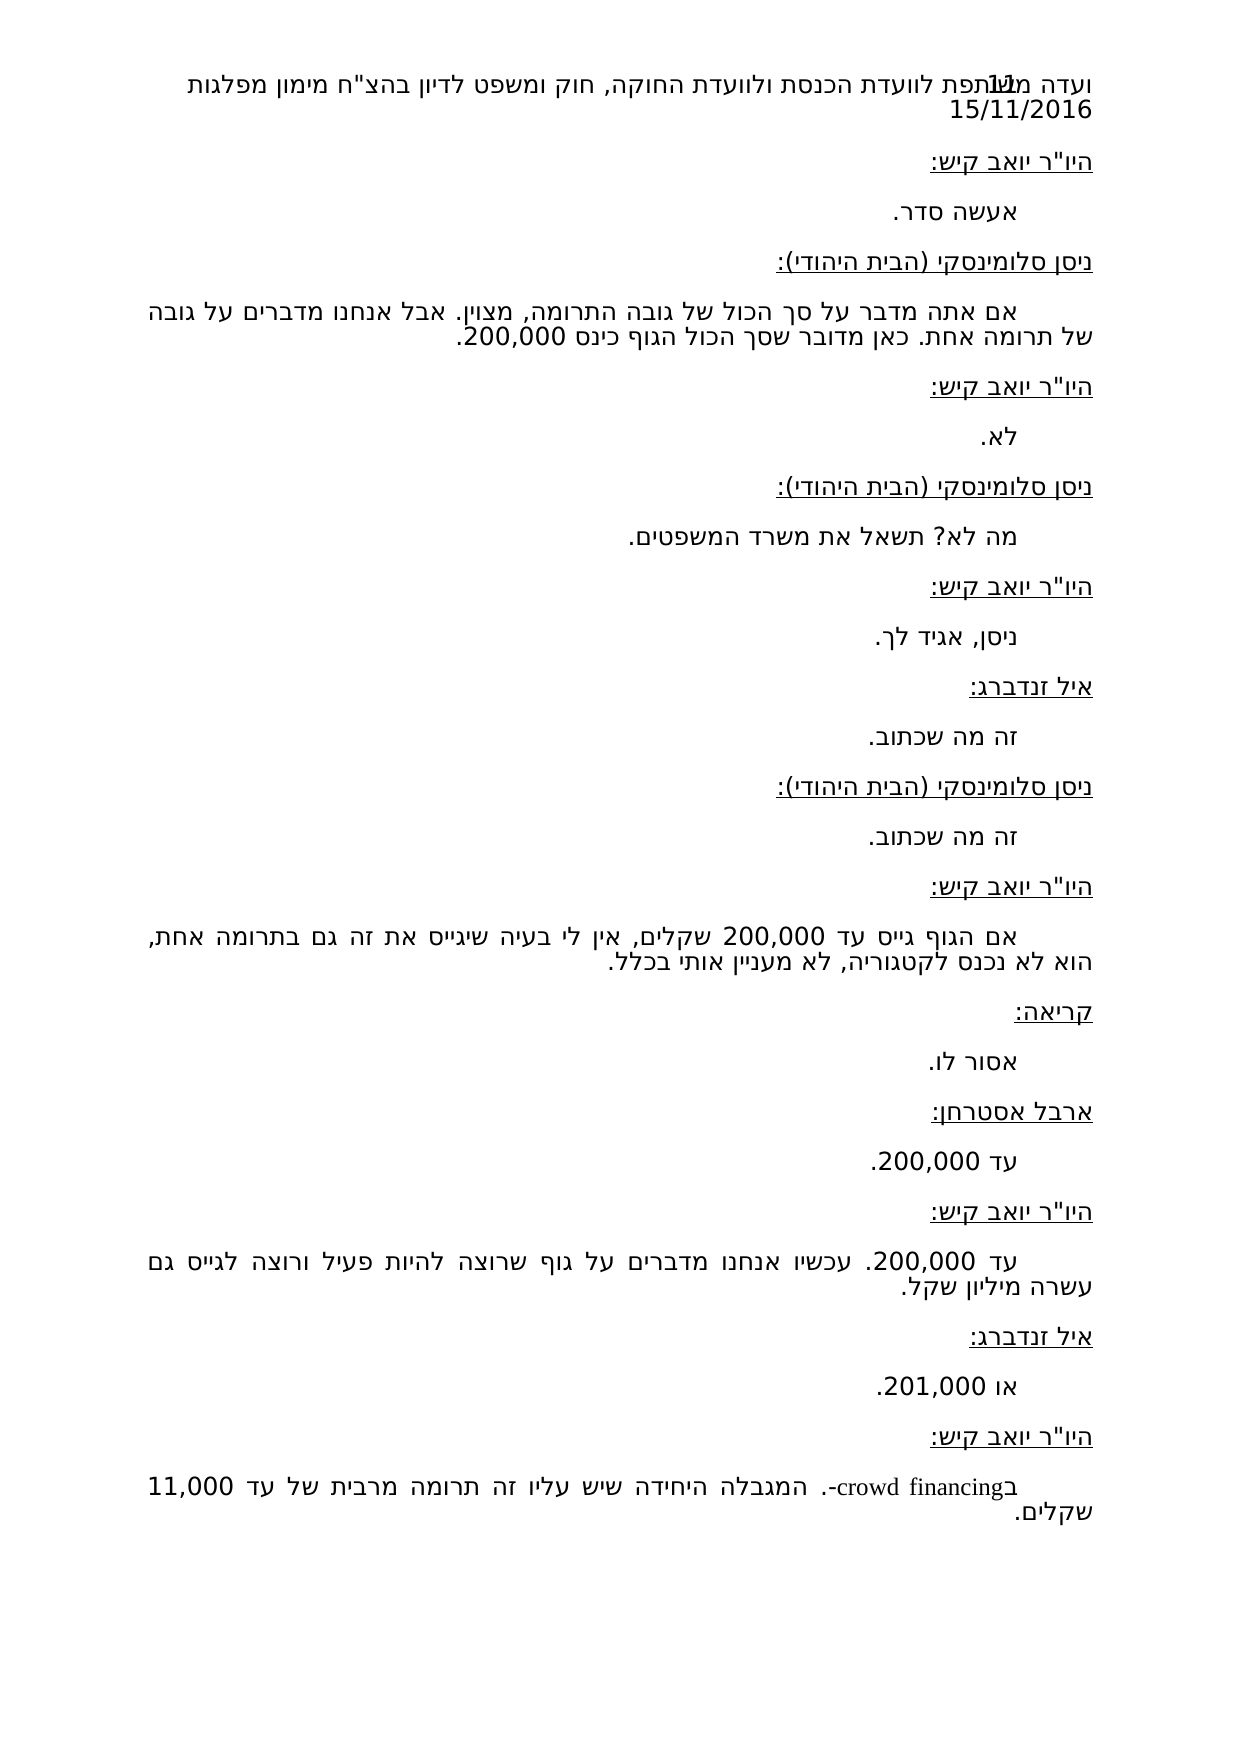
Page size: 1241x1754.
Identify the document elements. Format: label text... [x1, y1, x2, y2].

text היו"ר יואב קיש: [147, 575, 1093, 600]
text איל זנדברג: [147, 675, 1093, 700]
text זה מה שכתוב. [147, 825, 1093, 850]
text ניסן סלומינסקי (הבית היהודי): [147, 250, 1093, 275]
text אסור לו. [147, 1050, 1093, 1075]
text היו"ר יואב קיש: [147, 375, 1093, 400]
text עד 200,000. עכשיו אנחנו מדברים על גוף שרוצה להיות פעיל ורוצה לגייס גם עשרה מיליון שקל. [147, 1250, 1093, 1300]
text קריאה: [147, 1000, 1093, 1025]
text עד 200,000. [147, 1150, 1093, 1175]
text איל זנדברג: [147, 1325, 1093, 1350]
text היו"ר יואב קיש: [147, 1425, 1093, 1450]
text או 201,000. [147, 1375, 1093, 1400]
text היו"ר יואב קיש: [147, 1200, 1093, 1225]
text ניסן, אגיד לך. [147, 625, 1093, 650]
text ארבל אסטרחן: [147, 1100, 1093, 1125]
text ניסן סלומינסקי (הבית היהודי): [147, 475, 1093, 500]
text לא. [147, 425, 1093, 450]
text אם הגוף גייס עד 200,000 שקלים, אין לי בעיה שיגייס את זה גם בתרומה אחת, הוא לא נכנס לקטגוריה, לא מעניין אותי בכלל. [147, 925, 1093, 975]
text היו"ר יואב קיש: [147, 150, 1093, 175]
text מה לא? תשאל את משרד המשפטים. [147, 525, 1093, 550]
text אם אתה מדבר על סך הכול של גובה התרומה, מצוין. אבל אנחנו מדברים על גובה של תרומה אחת. כאן מדובר שסך הכול הגוף כינס 200,000. [147, 300, 1093, 350]
text זה מה שכתוב. [147, 725, 1093, 750]
text היו"ר יואב קיש: [147, 875, 1093, 900]
text ניסן סלומינסקי (הבית היהודי): [147, 775, 1093, 800]
text אעשה סדר. [147, 200, 1093, 225]
text בcrowd financing-. המגבלה היחידה שיש עליו זה תרומה מרבית של עד 11,000 שקלים. [147, 1475, 1093, 1525]
